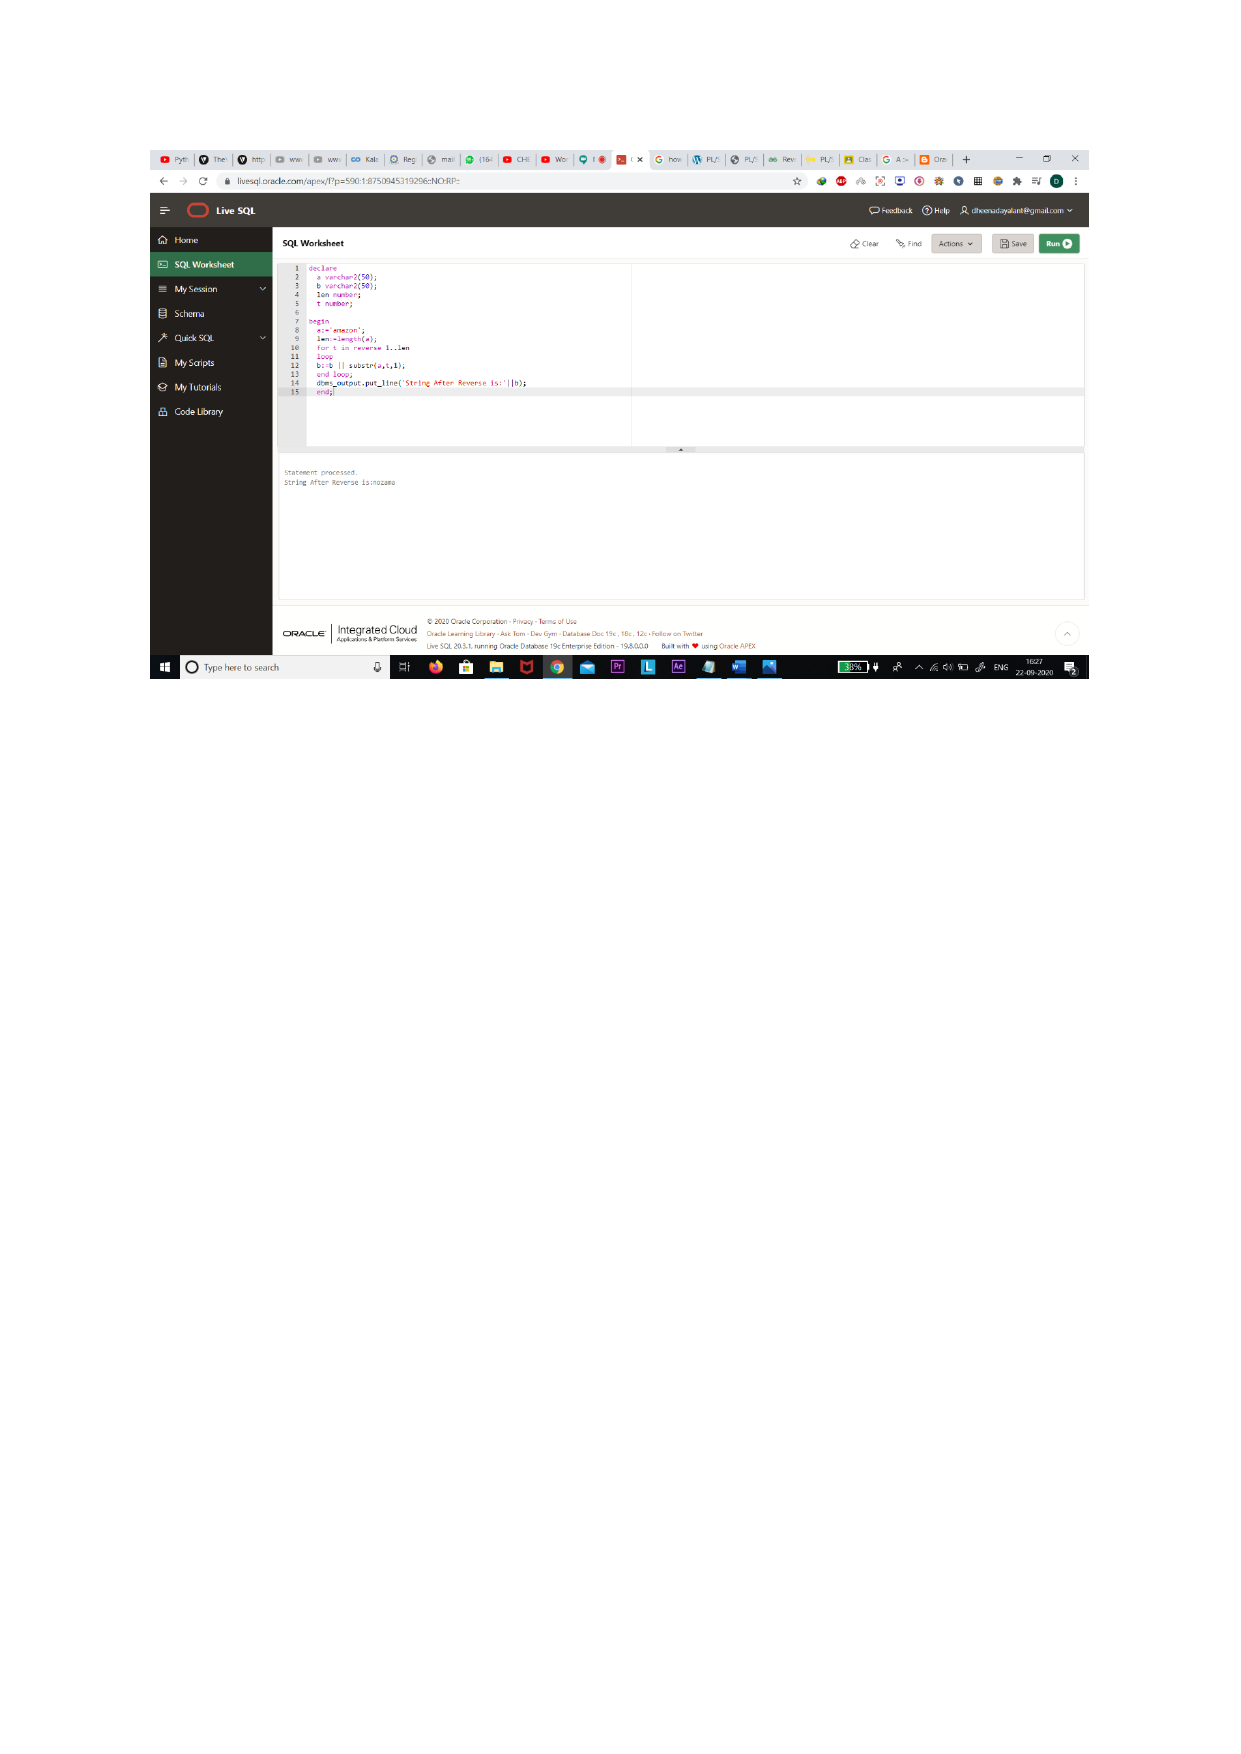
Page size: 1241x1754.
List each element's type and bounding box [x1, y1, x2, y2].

picture [150, 150, 1089, 679]
